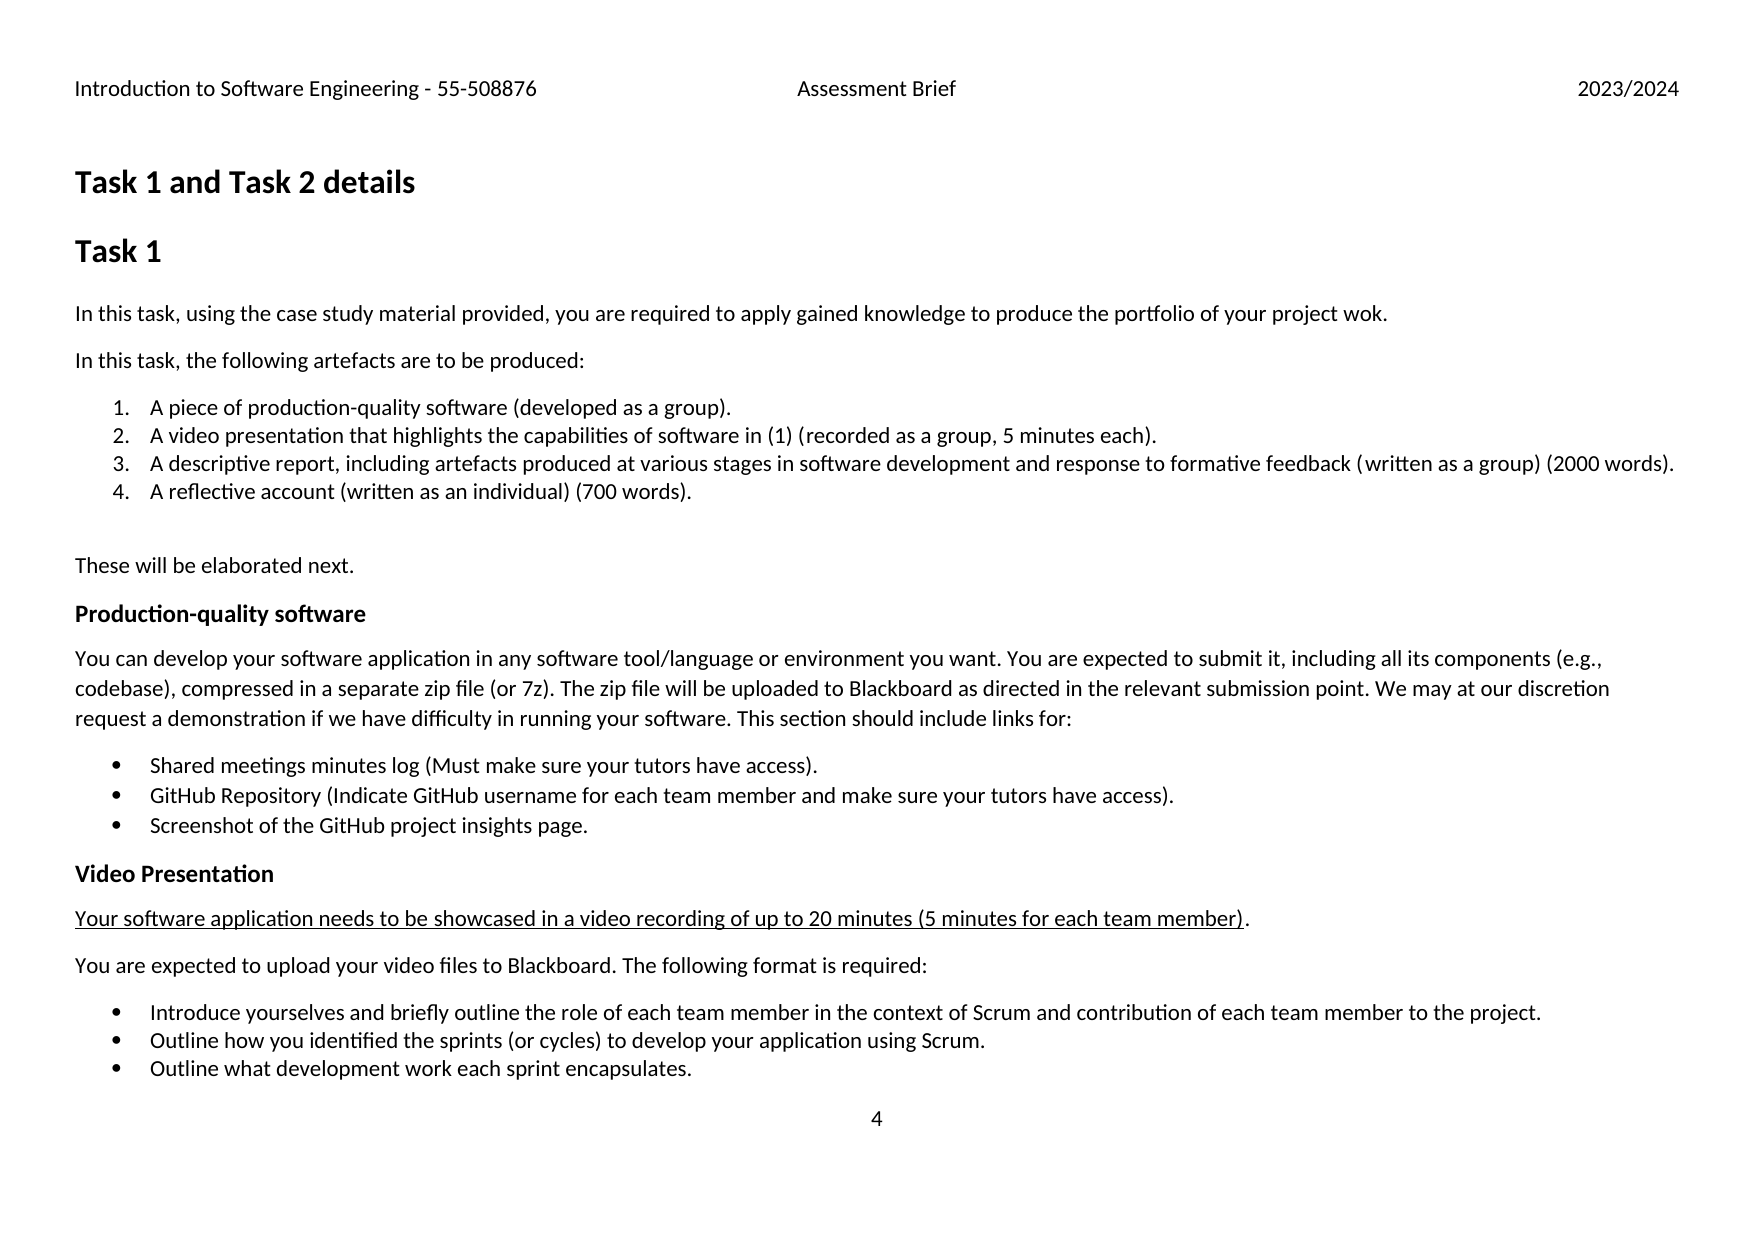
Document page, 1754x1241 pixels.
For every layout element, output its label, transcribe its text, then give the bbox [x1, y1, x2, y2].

list Screenshot of the GitHub project insights page. [112, 812, 1679, 840]
text You are expected to upload your video files to Blackboard. The following format is required: [75, 951, 1679, 979]
list Outline how you identified the sprints (or cycles) to develop your application using Scrum. [112, 1026, 1679, 1054]
text These will be elaborated next. [75, 552, 1679, 580]
list A piece of production-quality software (developed as a group). [112, 393, 1679, 421]
text You can develop your software application in any software tool/language or environment you want. You are expected to submit it, including all its components (e.g., codebase), compressed in a separate zip file (or 7z). The zip file will be uploaded to Blackboard as directed in the relevant submission point. We may at our discretion request a demonstration if we have difficulty in running your software. This section should include links for: [75, 644, 1679, 732]
list Shared meetings minutes log (Must make sure your tutors have access). [112, 751, 1679, 779]
subtitle Task 1 [75, 230, 1679, 271]
text In this task, the following artefacts are to be produced: [75, 346, 1679, 374]
subtitle Task 1 and Task 2 details [75, 161, 1679, 202]
list A descriptive report, including artefacts produced at various stages in software development and response to formative feedback (written as a group) (2000 words). [112, 449, 1679, 477]
list Outline what development work each sprint encapsulates. [112, 1054, 1679, 1082]
text In this task, using the case study material provided, you are required to apply gained knowledge to produce the portfolio of your project wok. [75, 299, 1679, 327]
subtitle Production-quality software [75, 598, 1679, 629]
list A reflective account (written as an individual) (700 words). [112, 477, 1679, 505]
list A video presentation that highlights the capabilities of software in (1) (recorded as a group, 5 minutes each). [112, 421, 1679, 449]
text Your software application needs to be showcased in a video recording of up to 20 minutes (5 minutes for each team member). [75, 904, 1679, 932]
subtitle Video Presentation [75, 858, 1679, 889]
list Introduce yourselves and briefly outline the role of each team member in the context of Scrum and contribution of each team member to the project. [112, 998, 1679, 1026]
list GitHub Repository (Indicate GitHub username for each team member and make sure your tutors have access). [112, 781, 1679, 809]
